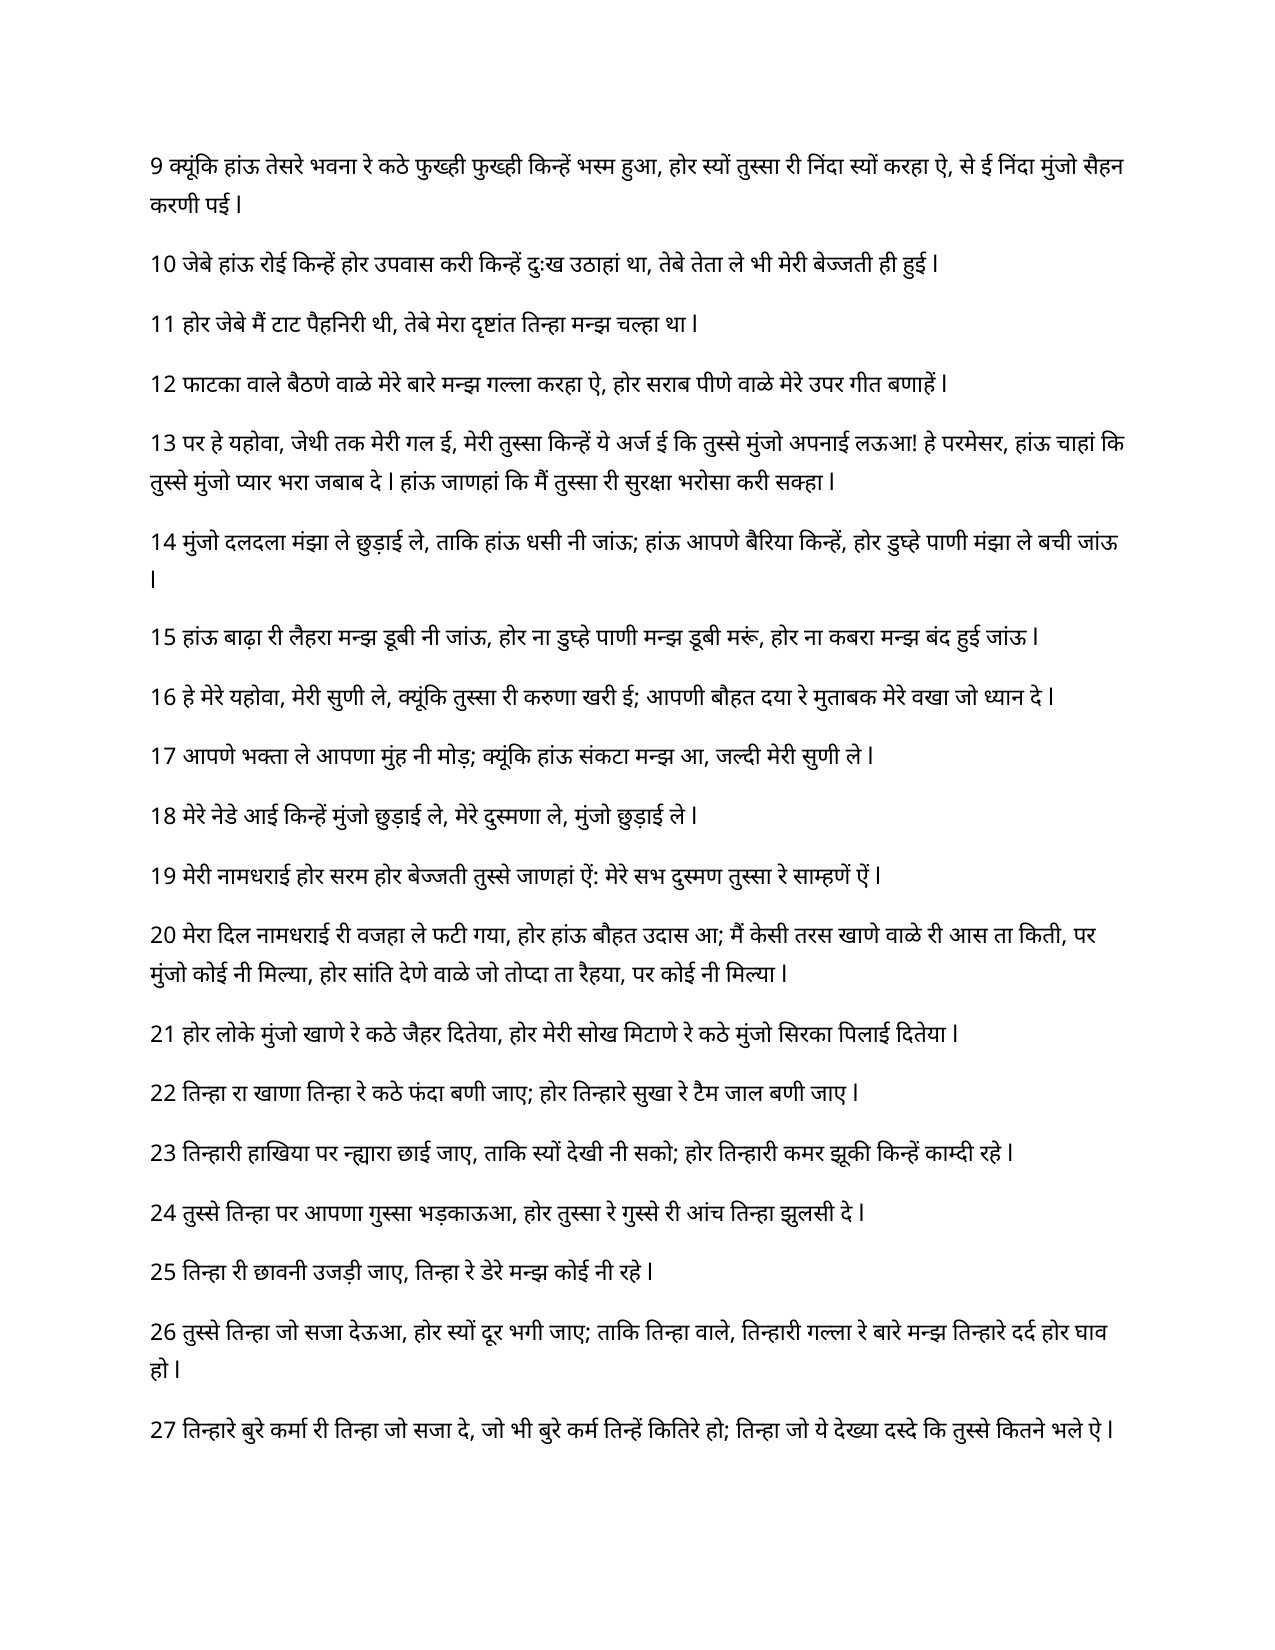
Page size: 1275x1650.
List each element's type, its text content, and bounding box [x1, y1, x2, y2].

text 12 फाटका वाले बैठणे वाळे मेरे बारे मन्झ गल्ला करहा ऐ, होर सराब पीणे वाळे मेरे उपर गीत बणाहें l [150, 368, 1125, 401]
text 11 होर जेबे मैं टाट पैहनिरी थी, तेबे मेरा दृष्टांत तिन्हा मन्झ चल्हा था l [150, 308, 1125, 342]
text 10 जेबे हांऊ रोई किन्हें होर उपवास करी किन्हें दुःख उठाहां था, तेबे तेता ले भी मेरी बेज्जती ही हुई l [150, 248, 1125, 282]
text 25 तिन्हा री छावनी उजड़ी जाए, तिन्हा रे डेरे मन्झ कोई नी रहे l [150, 1256, 1125, 1290]
text 17 आपणे भक्ता ले आपणा मुंह नी मोड़; क्यूंकि हांऊ संकटा मन्झ आ, जल्दी मेरी सुणी ले l [150, 740, 1125, 774]
text 16 हे मेरे यहोवा, मेरी सुणी ले, क्यूंकि तुस्सा री करुणा खरी ई; आपणी बौहत दया रे मुताबक मेरे वखा जो ध्यान दे l [150, 681, 1125, 714]
text 18 मेरे नेडे आई किन्हें मुंजो छुड़ाई ले, मेरे दुस्मणा ले, मुंजो छुड़ाई ले l [150, 800, 1125, 834]
text 22 तिन्हा रा खाणा तिन्हा रे कठे फंदा बणी जाए; होर तिन्हारे सुखा रे टैम जाल बणी जाए l [150, 1077, 1125, 1111]
text 20 मेरा दिल नामधराई री वजहा ले फटी गया, होर हांऊ बौहत उदास आ; मैं केसी तरस खाणे वाळे री आस ता किती, पर मुंजो कोई नी मिल्या, होर सांति देणे वाळे जो तोप्दा ता रैहया, पर कोई नी मिल्या l [150, 919, 1125, 992]
text 24 तुस्से तिन्हा पर आपणा गुस्सा भड़काऊआ, होर तुस्सा रे गुस्से री आंच तिन्हा झुलसी दे l [150, 1197, 1125, 1230]
text 27 तिन्हारे बुरे कर्मा री तिन्हा जो सजा दे, जो भी बुरे कर्म तिन्हें कितिरे हो; तिन्हा जो ये देख्या दस्दे कि तुस्से कितने भले ऐ l [150, 1414, 1125, 1448]
text 23 तिन्हारी हाखिया पर न्ह्यारा छाई जाए, ताकि स्यों देखी नी सको; होर तिन्हारी कमर झूकी किन्हें काम्दी रहे l [150, 1137, 1125, 1171]
text 13 पर हे यहोवा, जेथी तक मेरी गल ई, मेरी तुस्सा किन्हें ये अर्ज ई कि तुस्से मुंजो अपनाई लऊआ! हे परमेसर, हांऊ चाहां कि तुस्से मुंजो प्यार भरा जबाब दे l हांऊ जाणहां कि मैं तुस्सा री सुरक्षा भरोसा करी सक्हा l [150, 427, 1125, 500]
text 21 होर लोके मुंजो खाणे रे कठे जैहर दितेया, होर मेरी सोख मिटाणे रे कठे मुंजो सिरका पिलाई दितेया l [150, 1017, 1125, 1051]
text 26 तुस्से तिन्हा जो सजा देऊआ, होर स्यों दूर भगी जाए; ताकि तिन्हा वाले, तिन्हारी गल्ला रे बारे मन्झ तिन्हारे दर्द होर घाव हो l [150, 1316, 1125, 1388]
text 15 हांऊ बाढ़ा री लैहरा मन्झ डूबी नी जांऊ, होर ना डुघ्हे पाणी मन्झ डूबी मरूं, होर ना कबरा मन्झ बंद हुई जांऊ l [150, 621, 1125, 655]
text 19 मेरी नामधराई होर सरम होर बेज्जती तुस्से जाणहां ऐं: मेरे सभ दुस्मण तुस्सा रे साम्हणें ऐं l [150, 859, 1125, 893]
text 14 मुंजो दलदला मंझा ले छुड़ाई ले, ताकि हांऊ धसी नी जांऊ; हांऊ आपणे बैरिया किन्हें, होर डुघ्हे पाणी मंझा ले बची जांऊ l [150, 526, 1125, 595]
text 9 क्यूंकि हांऊ तेसरे भवना रे कठे फुख्ही फुख्ही किन्हें भस्म हुआ, होर स्यों तुस्सा री निंदा स्यों करहा ऐ, से ई निंदा मुंजो सैहन करणी पई l [150, 150, 1125, 222]
